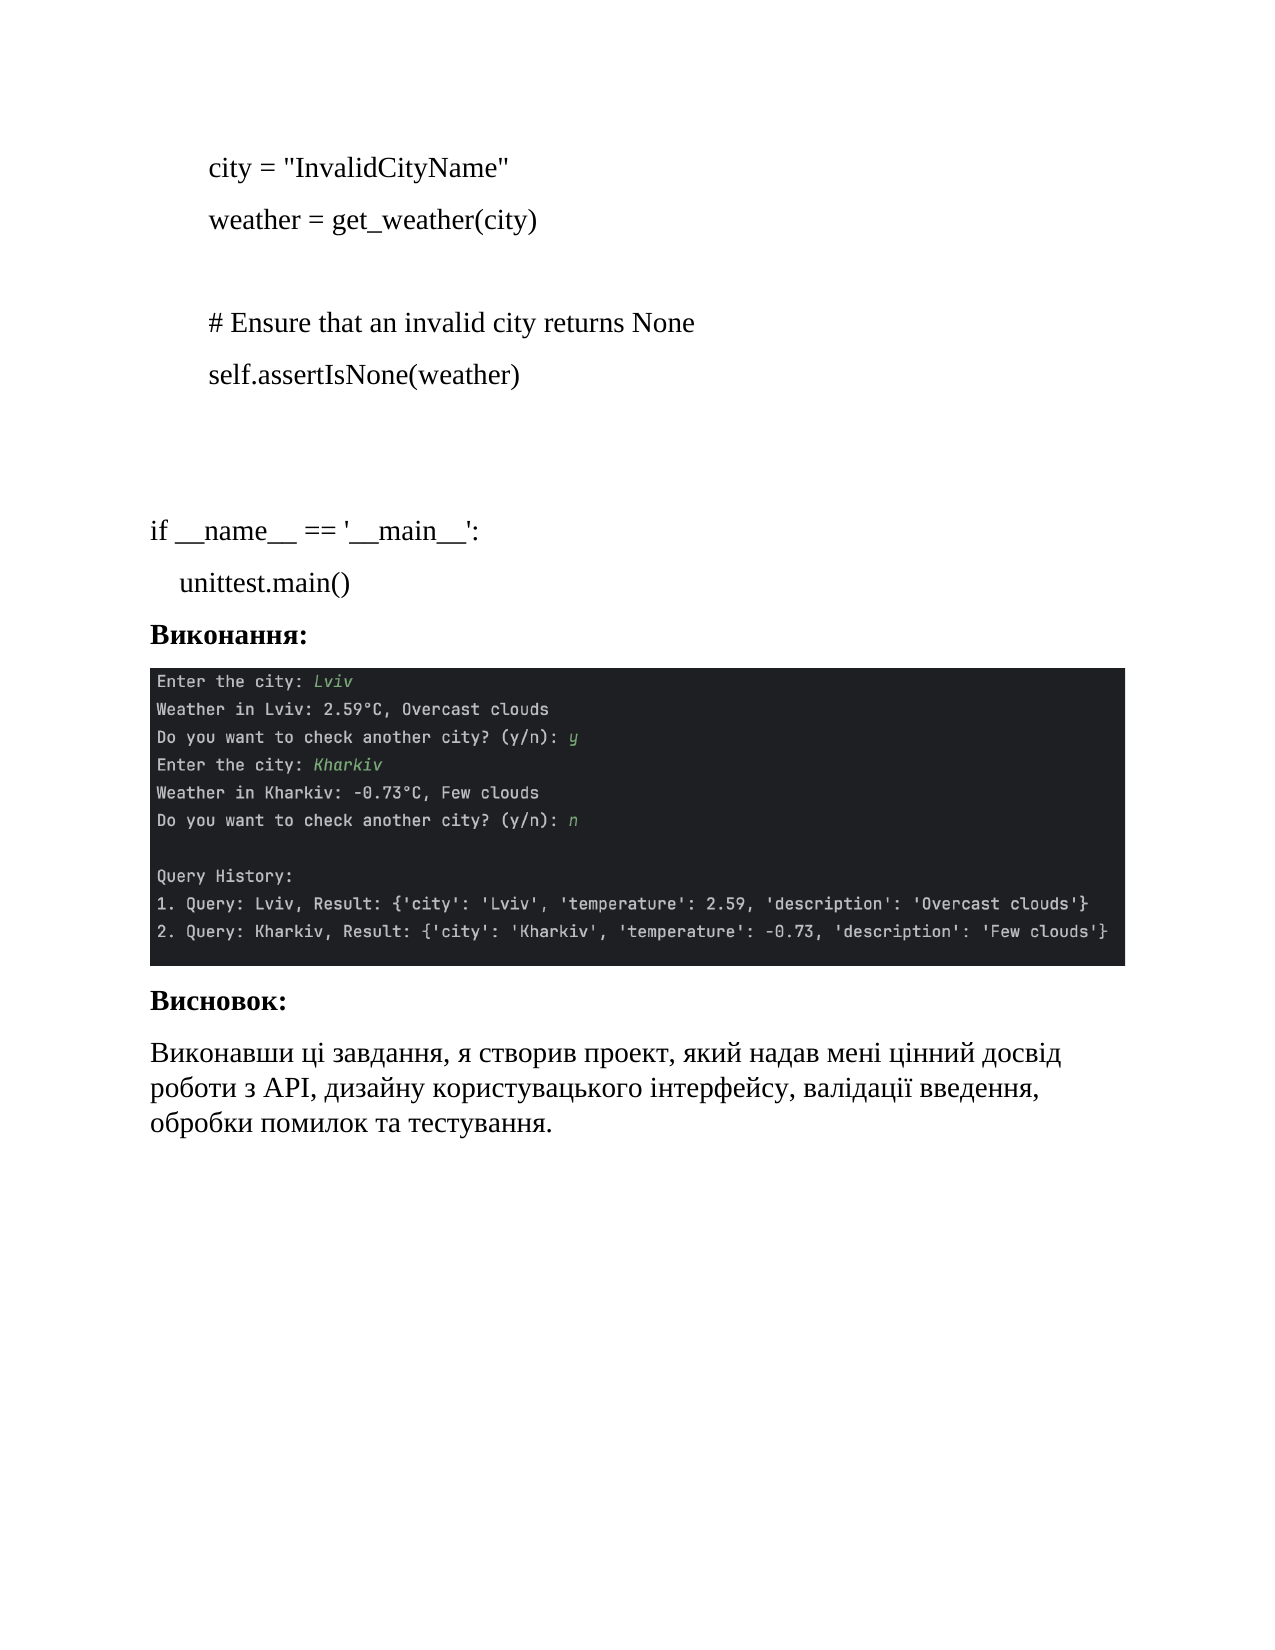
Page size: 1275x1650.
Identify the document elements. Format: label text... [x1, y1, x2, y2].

text Висновок: [150, 983, 1125, 1017]
text if __name__ == '__main__': [150, 513, 1125, 547]
text Виконавши ці завдання, я створив проект, який надав мені цінний досвід роботи з API, дизайну користувацького інтерфейсу, валідації введення, обробки помилок та тестування. [150, 1035, 1125, 1139]
text # Ensure that an invalid city returns None [150, 306, 1125, 339]
picture [150, 668, 1125, 966]
text weather = get_weather(city) [150, 202, 1125, 235]
text unittest.main() [150, 565, 1125, 598]
text Виконання: [150, 617, 1125, 650]
text self.assertIsNone(weather) [150, 357, 1125, 391]
text city = "InvalidCityName" [150, 150, 1125, 183]
